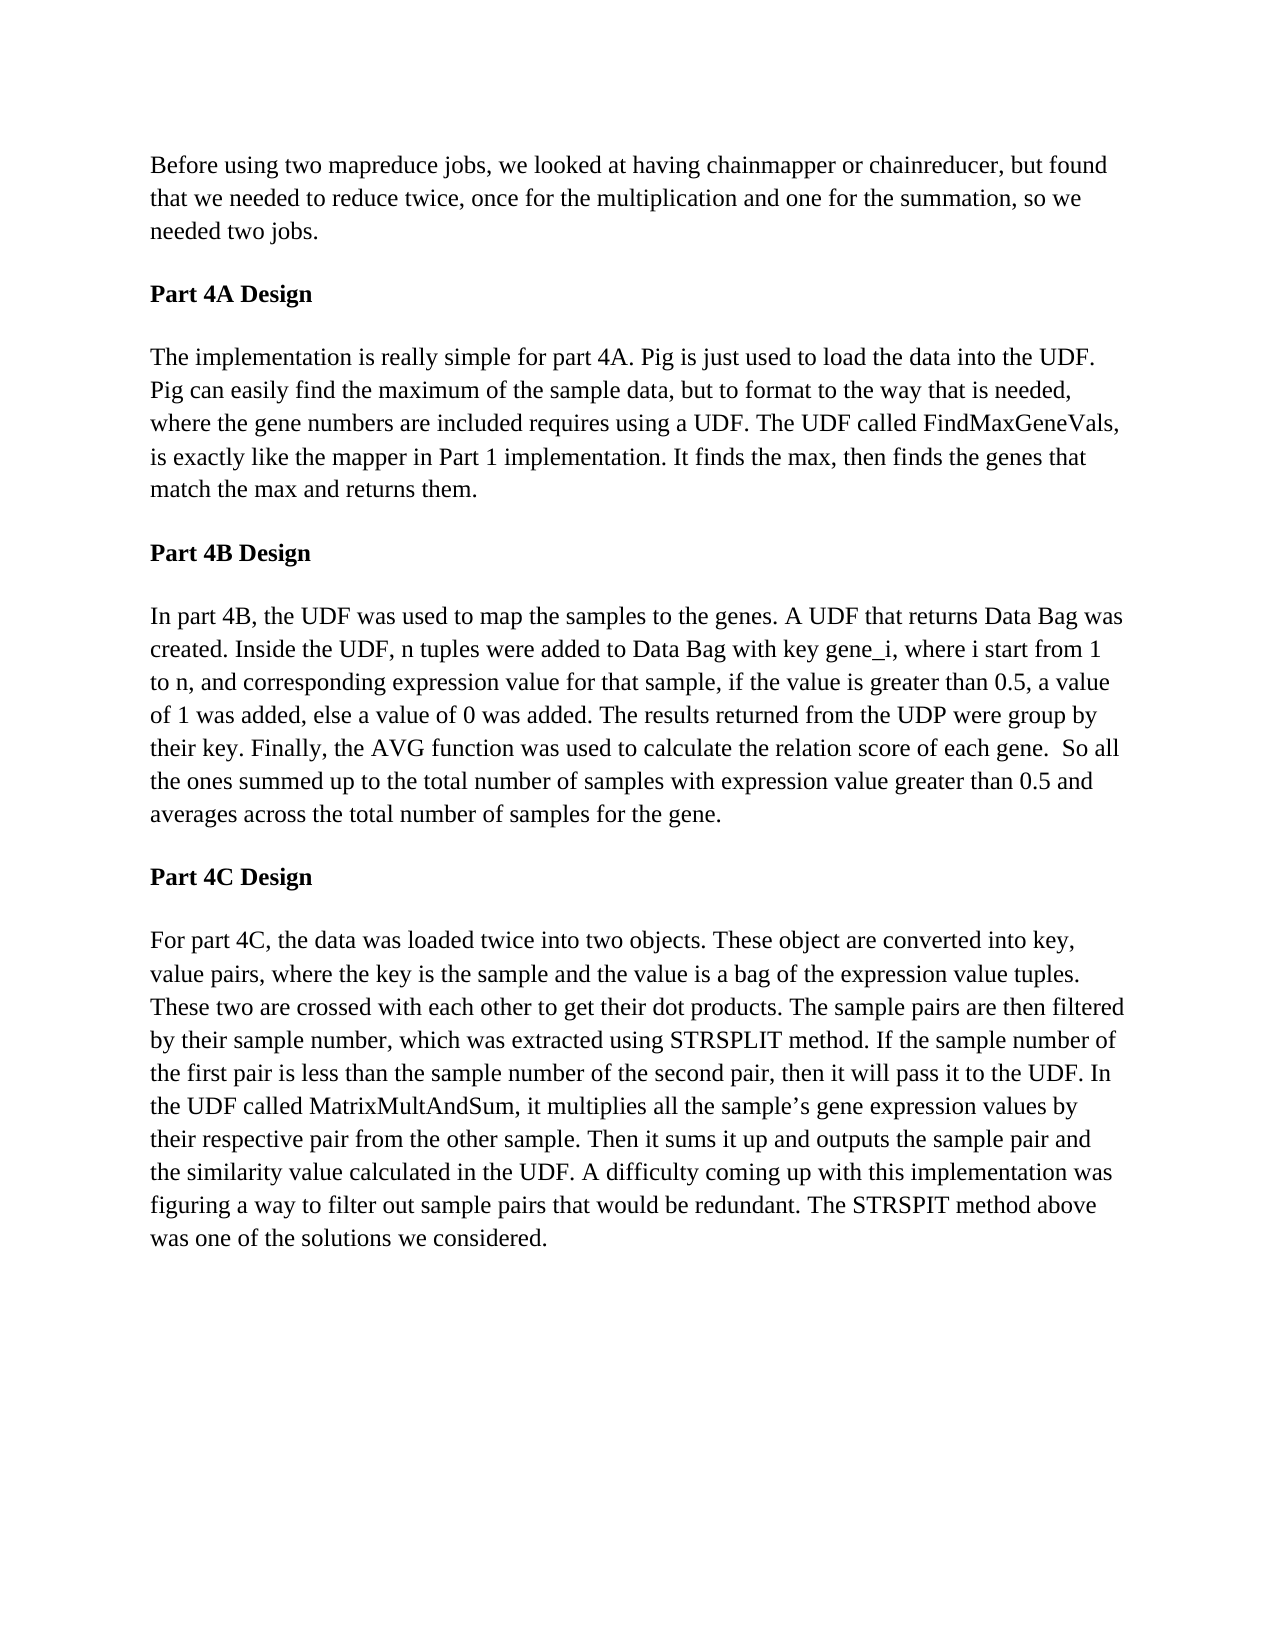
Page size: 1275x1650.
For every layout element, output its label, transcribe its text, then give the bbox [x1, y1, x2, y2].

text The implementation is really simple for part 4A. Pig is just used to load the data into the UDF. Pig can easily find the maximum of the sample data, but to format to the way that is needed, where the gene numbers are included requires using a UDF. The UDF called FindMaxGeneVals, is exactly like the mapper in Part 1 implementation. It finds the max, then finds the genes that match the max and returns them. [150, 342, 1125, 503]
text Part 4A Design [150, 279, 1125, 308]
text Part 4B Design [150, 538, 1125, 567]
text Before using two mapreduce jobs, we looked at having chainmapper or chainreducer, but found that we needed to reduce twice, once for the multiplication and one for the summation, so we needed two jobs. [150, 150, 1125, 245]
text For part 4C, the data was loaded twice into two objects. These object are converted into key, value pairs, where the key is the sample and the value is a bag of the expression value tuples. These two are crossed with each other to get their dot products. The sample pairs are then filtered by their sample number, which was extracted using STRSPLIT method. If the sample number of the first pair is less than the sample number of the second pair, then it will pass it to the UDF. In the UDF called MatrixMultAndSum, it multiplies all the sample’s gene expression values by their respective pair from the other sample. Then it sums it up and outputs the sample pair and the similarity value calculated in the UDF. A difficulty coming up with this implementation was figuring a way to filter out sample pairs that would be redundant. The STRSPIT method above was one of the solutions we considered. [150, 926, 1125, 1252]
text In part 4B, the UDF was used to map the samples to the genes. A UDF that returns Data Bag was created. Inside the UDF, n tuples were added to Data Bag with key gene_i, where i start from 1 to n, and corresponding expression value for that sample, if the value is greater than 0.5, a value of 1 was added, else a value of 0 was added. The results returned from the UDP were group by their key. Finally, the AVG function was used to calculate the relation score of each gene. So all the ones summed up to the total number of samples with expression value greater than 0.5 and averages across the total number of samples for the gene. [150, 601, 1125, 828]
text Part 4C Design [150, 862, 1125, 891]
